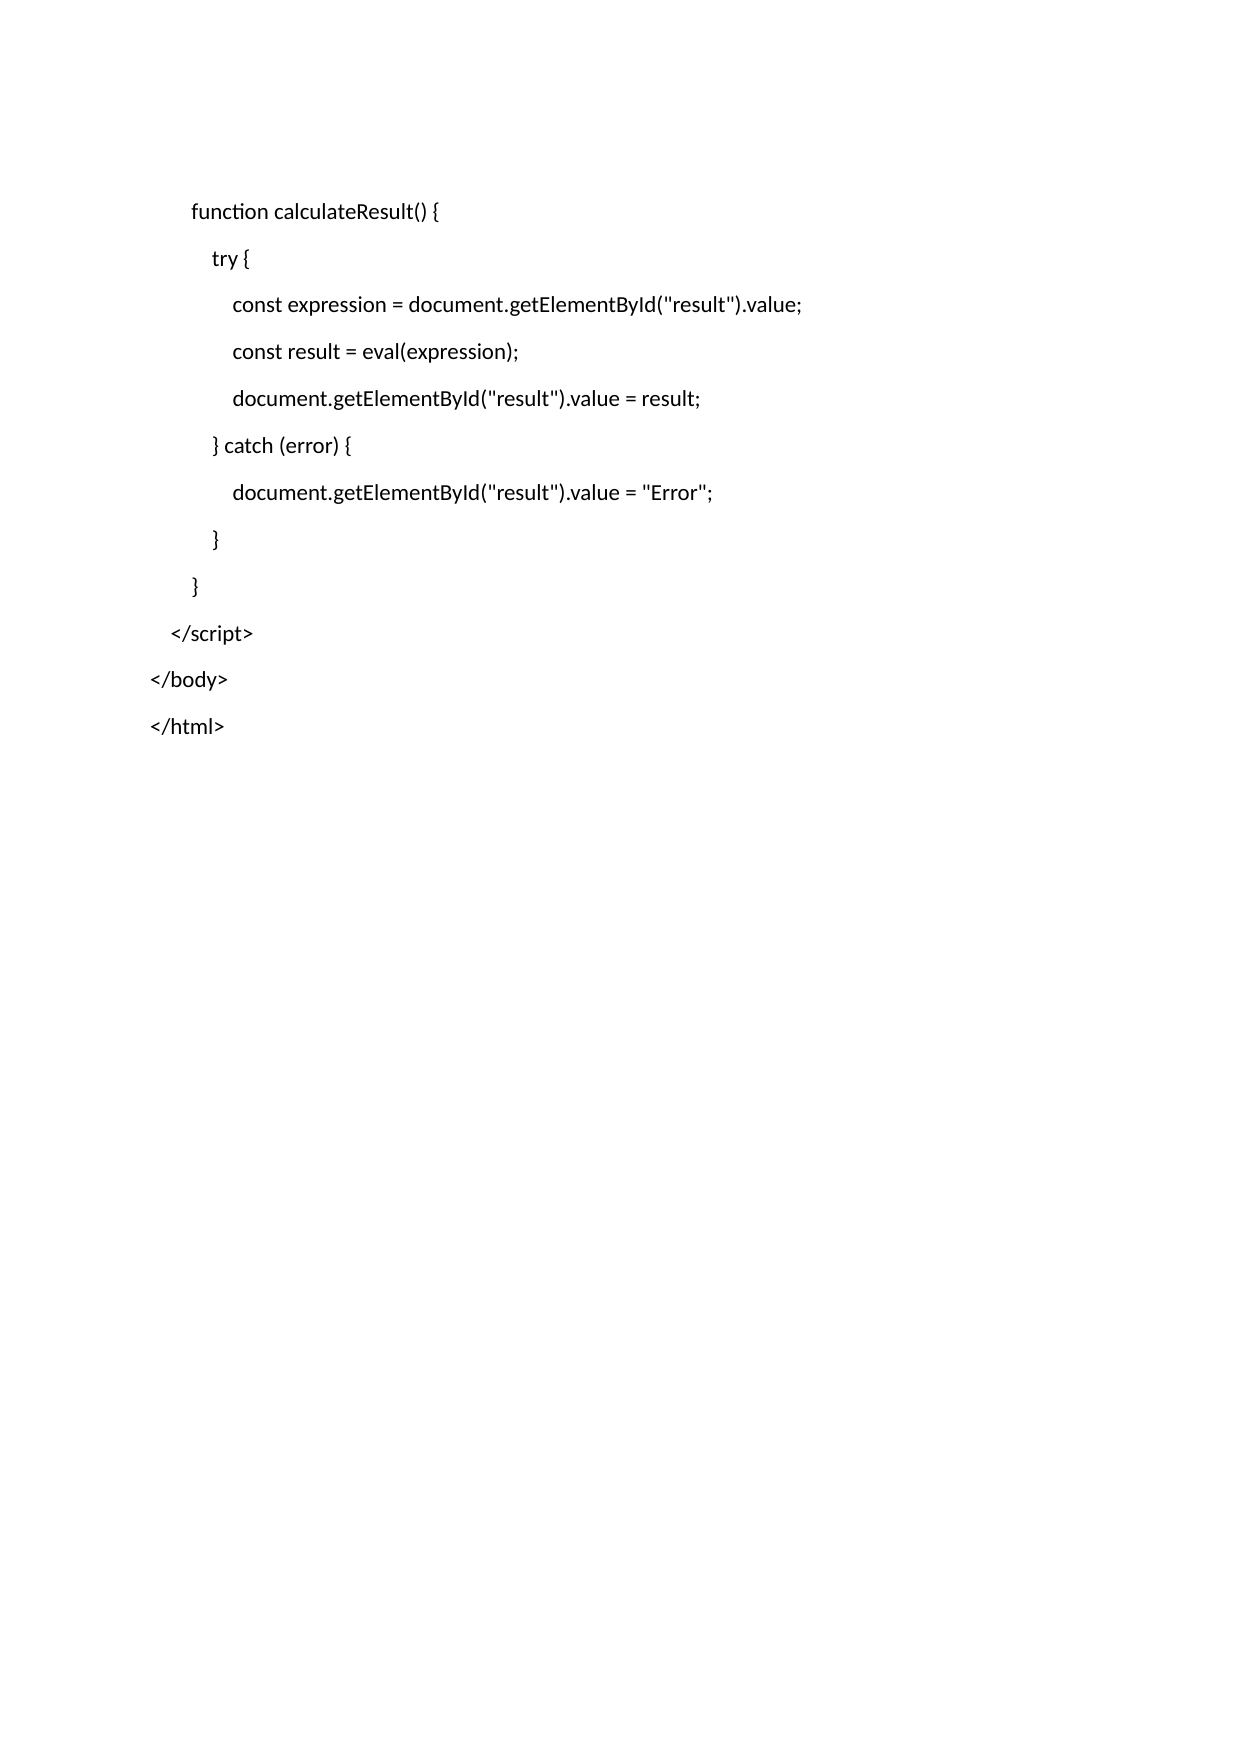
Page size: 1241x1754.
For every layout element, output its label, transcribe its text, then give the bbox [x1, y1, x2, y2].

text function calculateResult() { [150, 197, 1090, 225]
text } [150, 525, 1090, 553]
text </html> [150, 712, 1090, 741]
text } [150, 572, 1090, 600]
text </body> [150, 666, 1090, 694]
text const result = eval(expression); [150, 337, 1090, 366]
text try { [150, 244, 1090, 272]
text document.getElementById("result").value = "Error"; [150, 478, 1090, 506]
text document.getElementById("result").value = result; [150, 384, 1090, 412]
text </script> [150, 619, 1090, 647]
text const expression = document.getElementById("result").value; [150, 291, 1090, 319]
text } catch (error) { [150, 431, 1090, 459]
